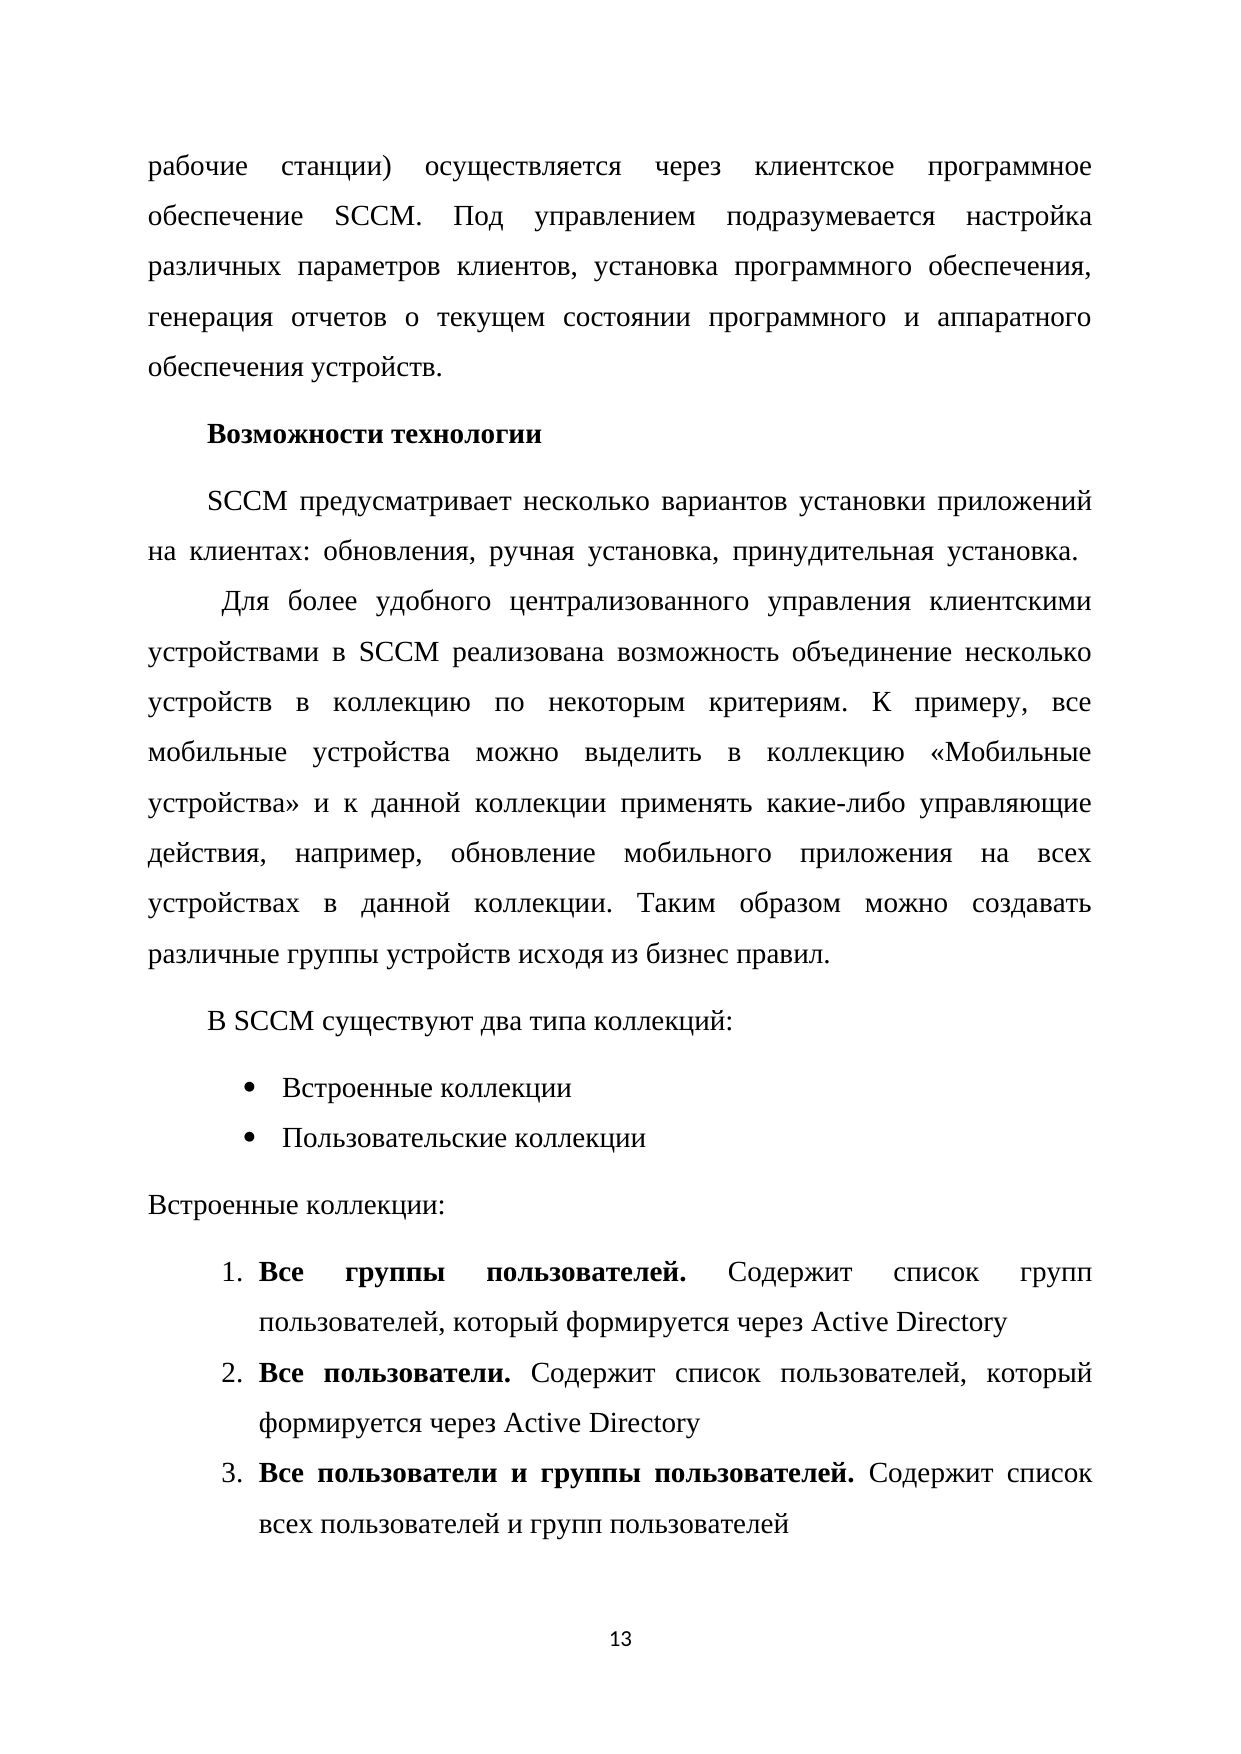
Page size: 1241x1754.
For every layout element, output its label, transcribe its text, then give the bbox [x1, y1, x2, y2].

list Пользовательские коллекции [244, 1120, 1092, 1154]
list Все пользователи и группы пользователей. Содержит список всех пользователей и групп пользователей [221, 1455, 1092, 1539]
text В SCCM существуют два типа коллекций: [148, 1003, 1092, 1036]
text Возможности технологии [148, 416, 1092, 449]
list Встроенные коллекции [244, 1070, 1092, 1103]
text Встроенные коллекции: [148, 1187, 1092, 1221]
list Все группы пользователей. Содержит список групп пользователей, который формируется через Active Directory [221, 1254, 1092, 1338]
text SCCM предусматривает несколько вариантов установки приложений на клиентах: обновления, ручная установка, принудительная установка. Для более удобного централизованного управления клиентскими устройствами в SCCM реализована возможность объединение несколько устройств в коллекцию по некоторым критериям. К примеру, все мобильные устройства можно выделить в коллекцию «Мобильные устройства» и к данной коллекции применять какие-либо управляющие действия, например, обновление мобильного приложения на всех устройствах в данной коллекции. Таким образом можно создавать различные группы устройств исходя из бизнес правил. [148, 483, 1092, 969]
list Все пользователи. Содержит список пользователей, который формируется через Active Directory [221, 1355, 1092, 1439]
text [148, 148, 1092, 382]
